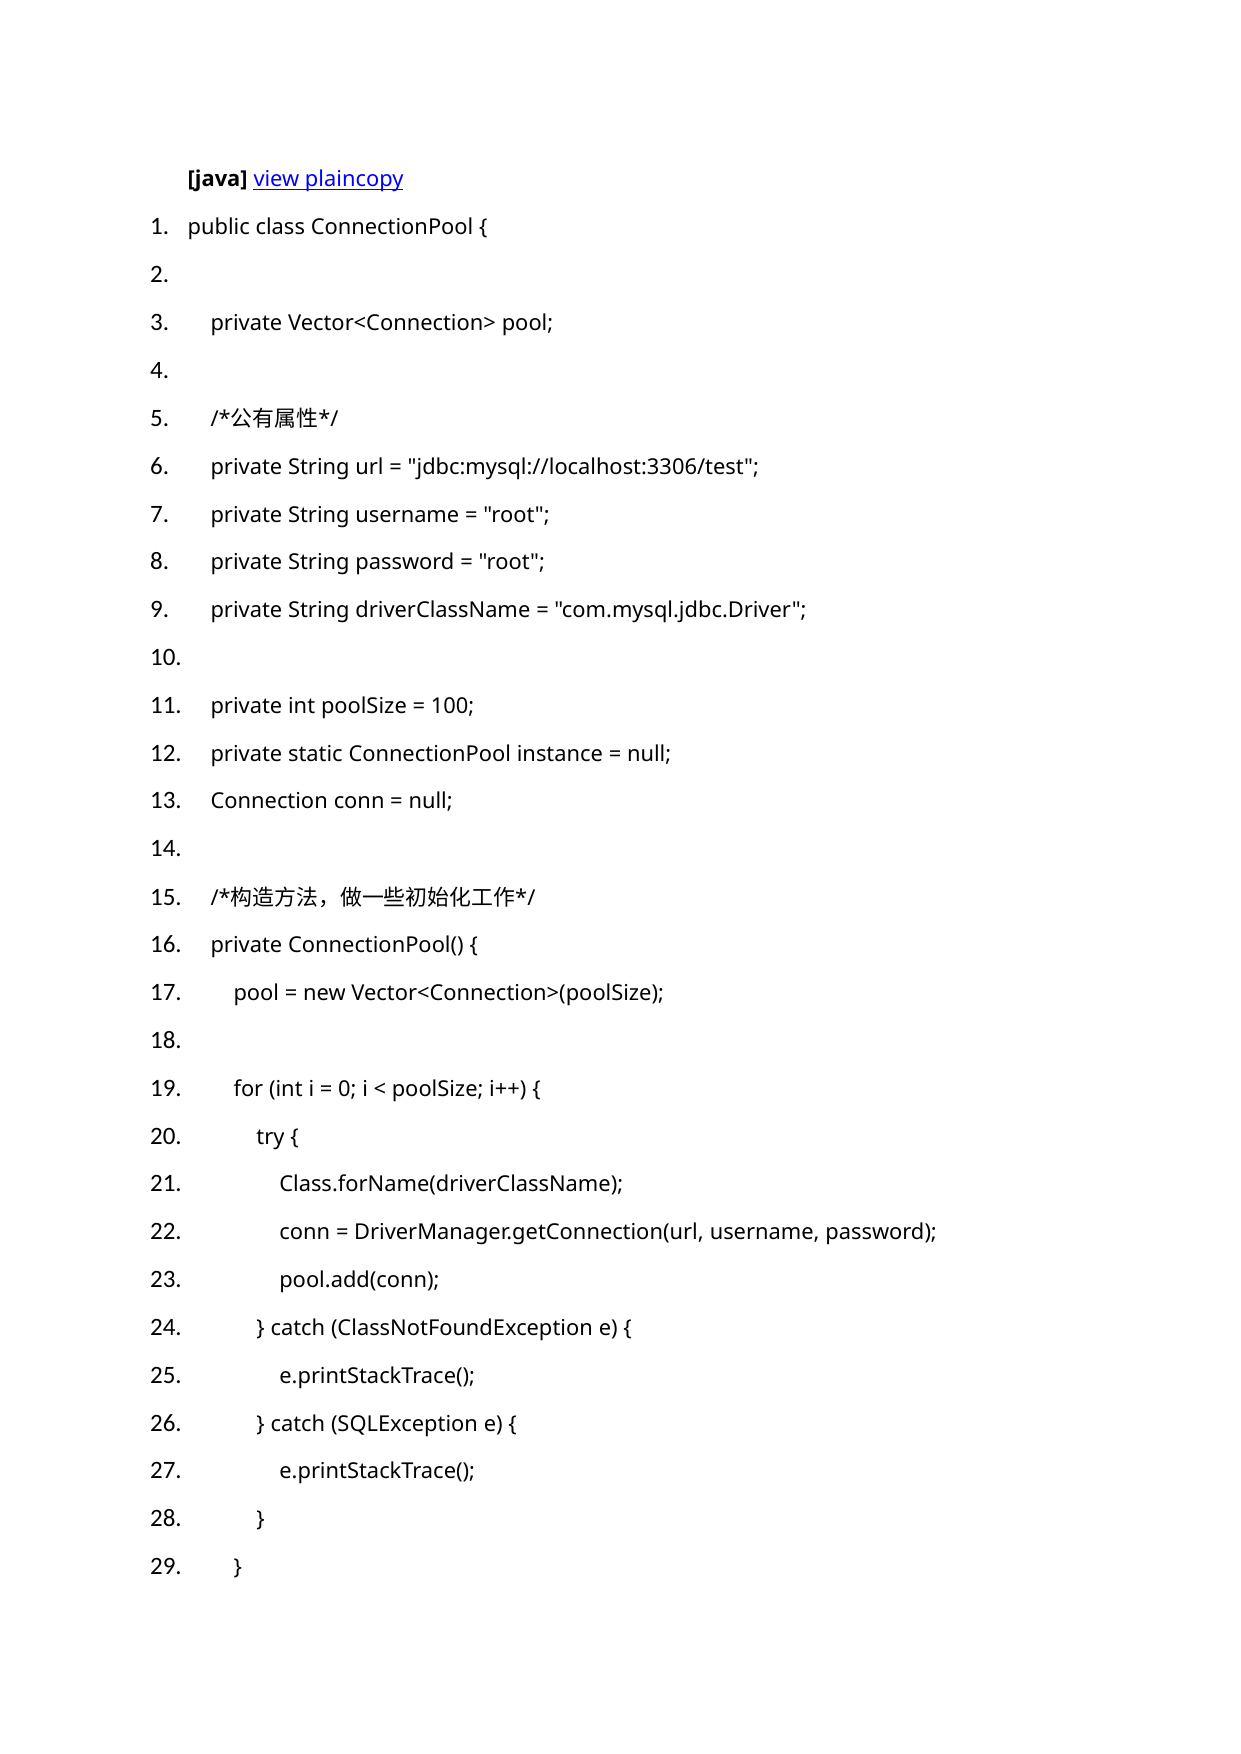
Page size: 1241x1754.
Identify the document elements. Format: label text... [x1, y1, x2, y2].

list private ConnectionPool() { [150, 928, 1053, 960]
list Connection conn = null; [150, 784, 1053, 816]
list /*构造方法，做一些初始化工作*/ [150, 879, 1053, 912]
list Class.forName(driverClassName); [150, 1167, 1053, 1199]
list /*公有属性*/ [318, 401, 1053, 433]
list e.printStackTrace(); [150, 1453, 1053, 1486]
list pool = new Vector<Connection>(poolSize); [150, 975, 1053, 1008]
list private String driverClassName = "com.mysql.jdbc.Driver"; [150, 592, 1053, 625]
text [java] view plaincopy [187, 162, 1053, 194]
list private String username = "root"; [150, 497, 1053, 529]
list private int poolSize = 100; [150, 688, 1053, 721]
list /*公有属性*/ [150, 401, 231, 433]
list private Vector<Connection> pool; [150, 305, 1053, 337]
list private String password = "root"; [150, 544, 1053, 577]
list } catch (SQLException e) { [150, 1406, 1053, 1438]
list conn = DriverManager.getConnection(url, username, password); [150, 1214, 1053, 1247]
list try { [150, 1119, 1053, 1151]
list private String url = "jdbc:mysql://localhost:3306/test"; [150, 449, 1053, 481]
list pool.add(conn); [150, 1262, 1053, 1295]
list e.printStackTrace(); [150, 1358, 1053, 1390]
list public class ConnectionPool { [150, 209, 1053, 242]
list for (int i = 0; i < poolSize; i++) { [150, 1071, 1053, 1103]
list } catch (ClassNotFoundException e) { [150, 1310, 1053, 1343]
list private static ConnectionPool instance = null; [150, 736, 1053, 768]
list } [150, 1549, 1053, 1582]
list } [150, 1501, 1053, 1534]
